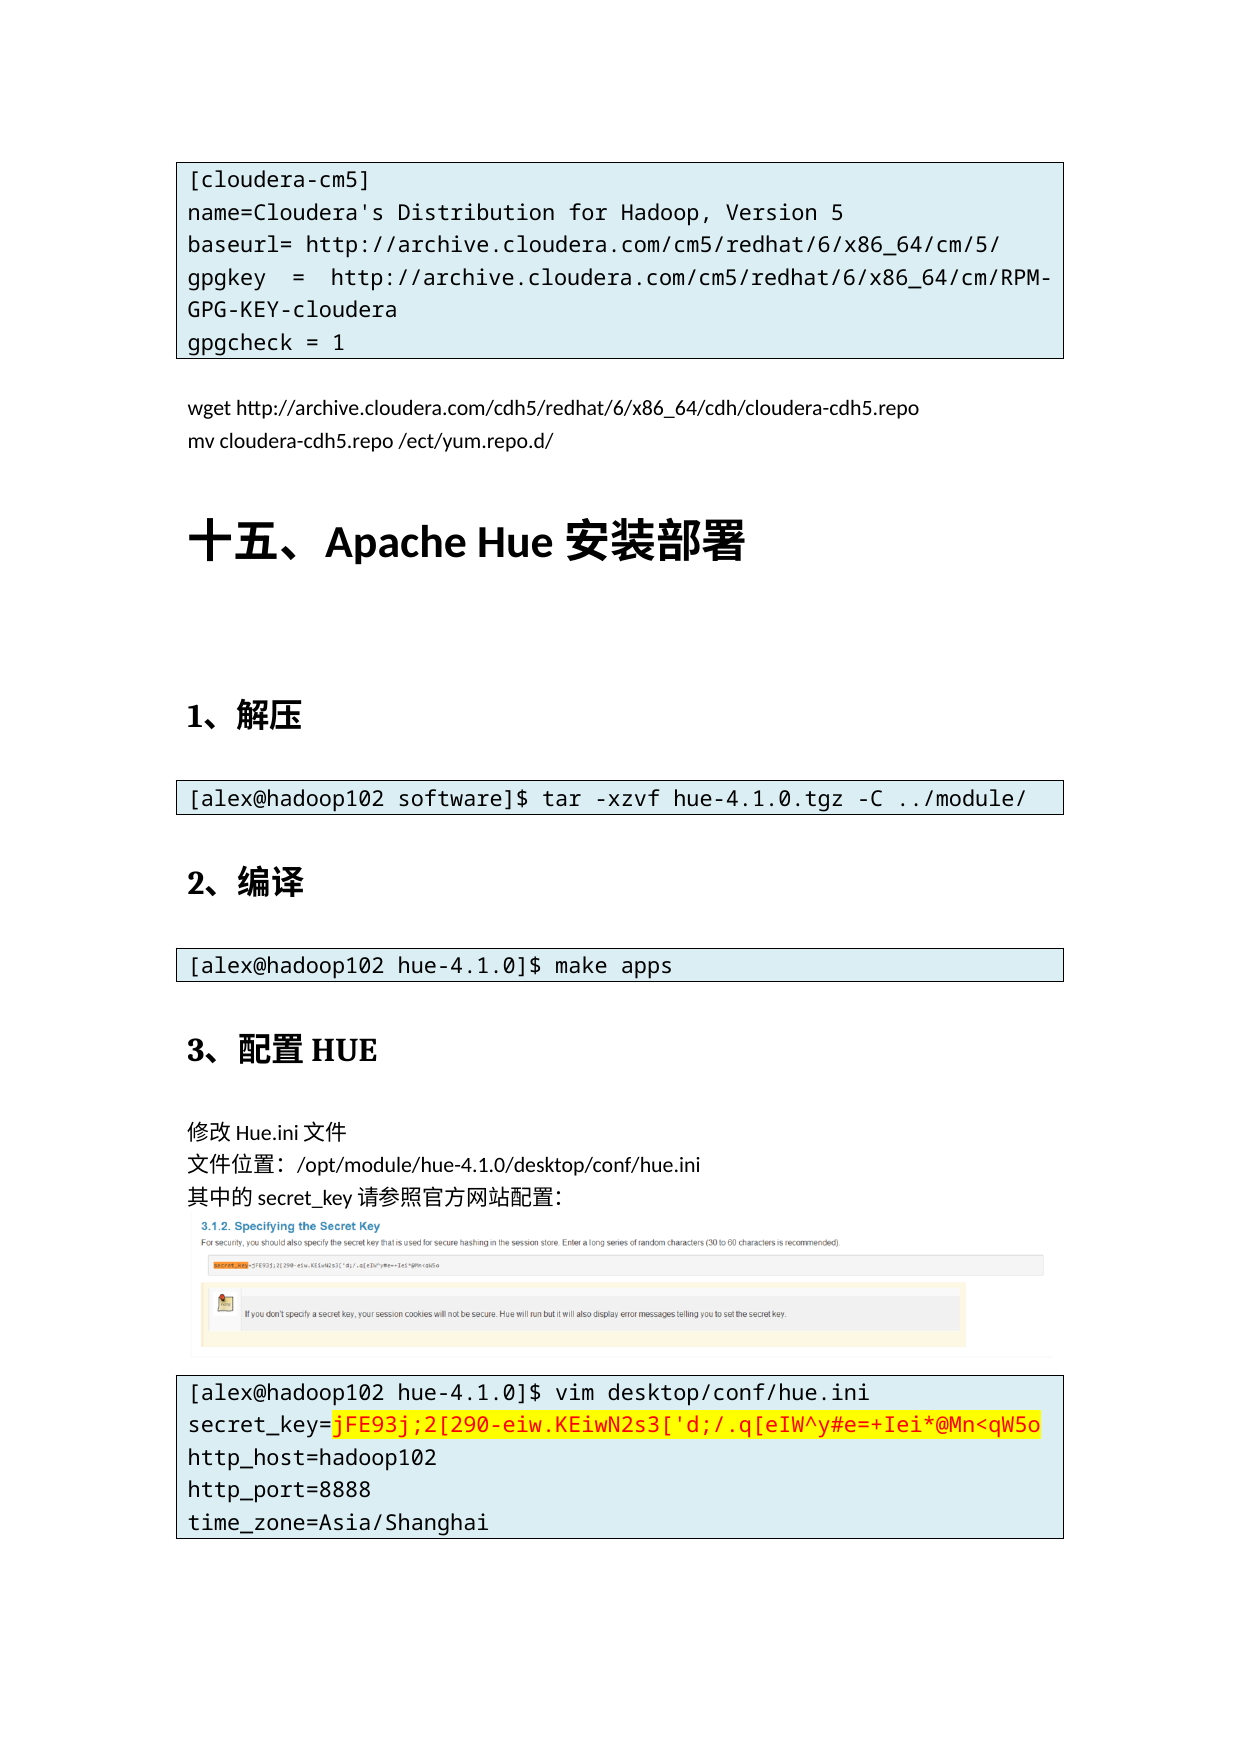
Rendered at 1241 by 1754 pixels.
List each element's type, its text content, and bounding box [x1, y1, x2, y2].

text wget http://archive.cloudera.com/cdh5/redhat/6/x86_64/cdh/cloudera-cdh5.repo [187, 392, 1053, 424]
table_header [alex@hadoop102 hue-4.1.0]$ vim desktop/conf/hue.ini secret_key=jFE93j;2[290-eiw.KEiwN2s3['d;/.q[eIW^y#e=+Iei*@Mn<qW5o http_host=hadoop102 http_port=8888 time_zone=Asia/Shanghai [177, 1376, 1063, 1538]
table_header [177, 163, 1063, 358]
text 修改Hue.ini文件 [187, 1114, 1053, 1147]
subtitle 十五、Apache Hue 安装部署 [187, 489, 1053, 587]
table_header [alex@hadoop102 hue-4.1.0]$ make apps [177, 949, 1063, 981]
text 文件位置：/opt/module/hue-4.1.0/desktop/conf/hue.ini [187, 1147, 1053, 1179]
subtitle 3、配置HUE [187, 1014, 1053, 1079]
table_header [alex@hadoop102 software]$ tar -xzvf hue-4.1.0.tgz -C ../module/ [177, 781, 1063, 814]
text 其中的secret_key请参照官方网站配置： [187, 1179, 1053, 1212]
text mv cloudera-cdh5.repo /ect/yum.repo.d/ [187, 424, 1053, 457]
subtitle 1、解压 [187, 680, 1053, 745]
picture [187, 1212, 1053, 1358]
subtitle 2、编译 [187, 847, 1053, 912]
